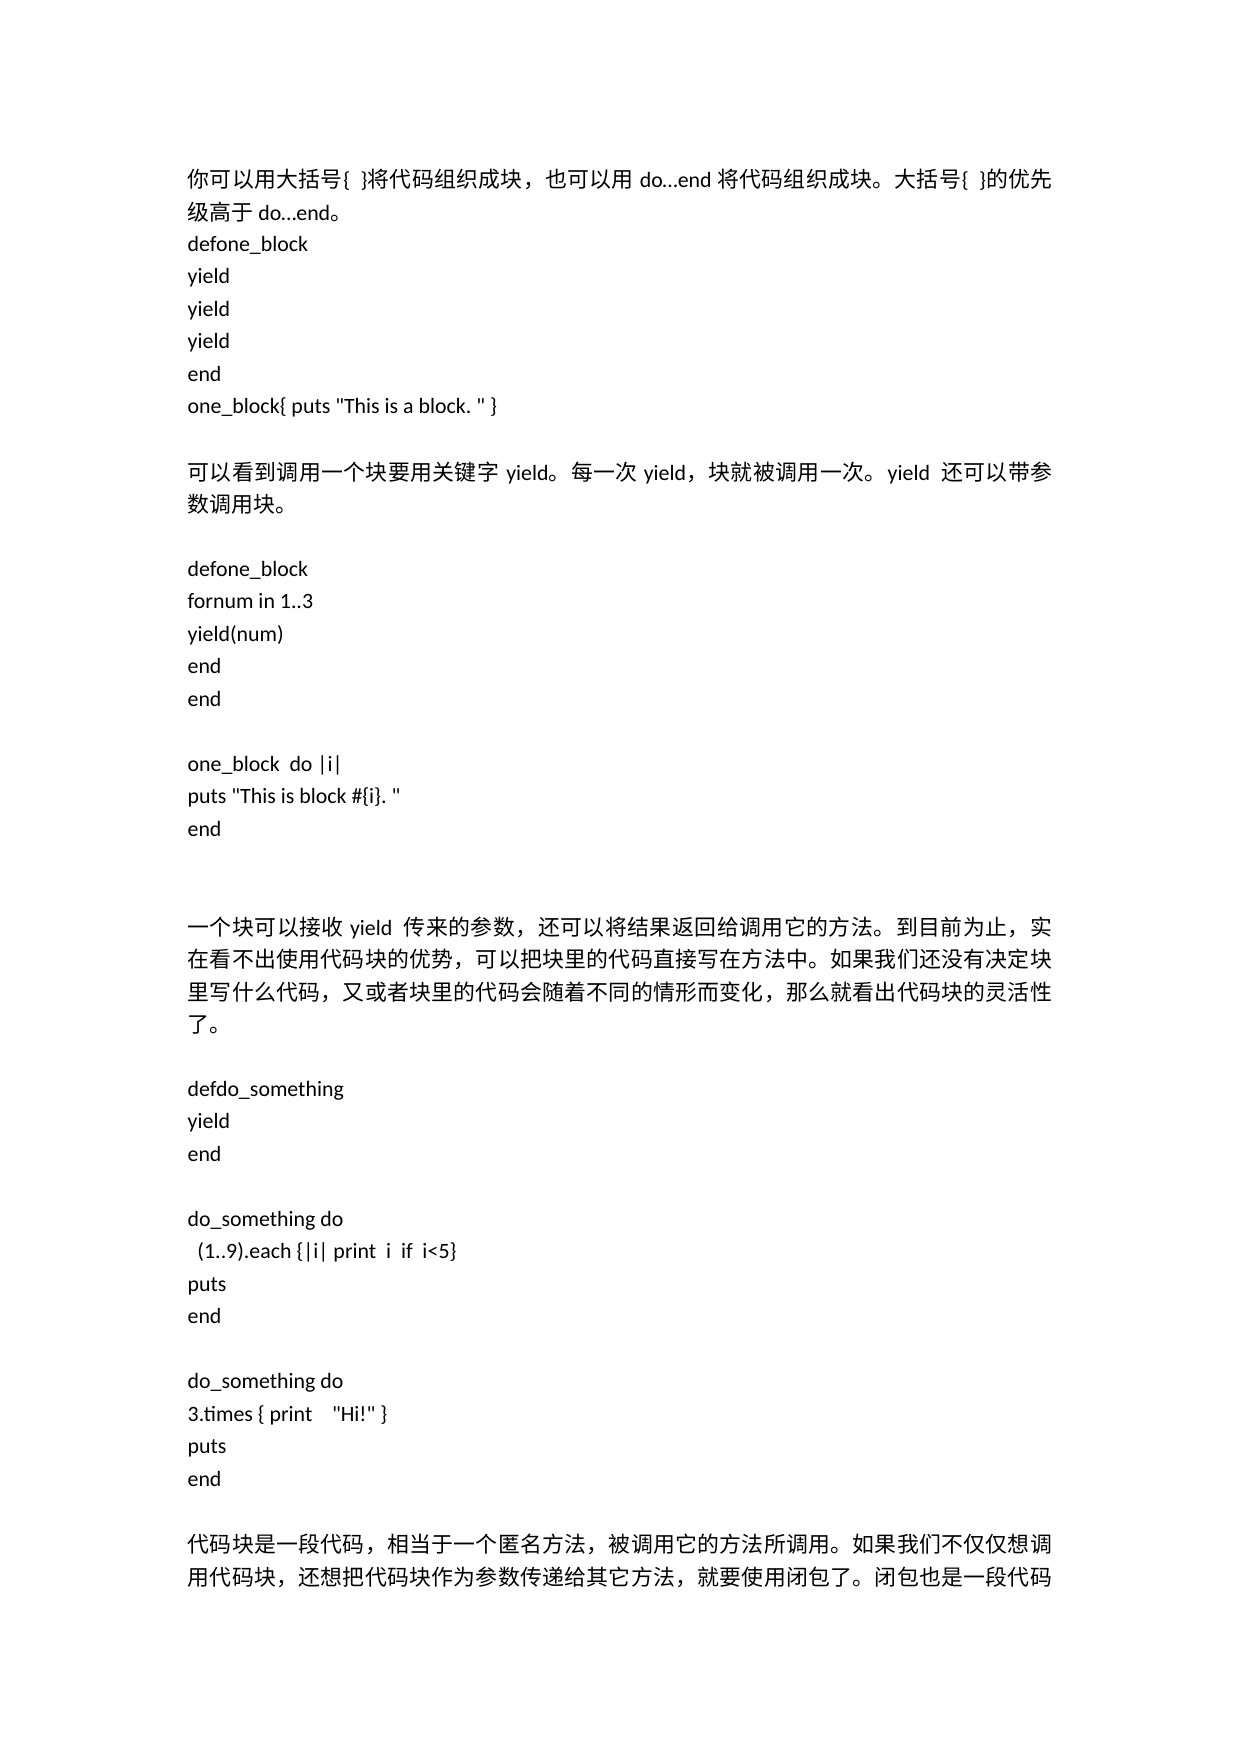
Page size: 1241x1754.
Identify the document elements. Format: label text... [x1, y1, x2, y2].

text fornum in 1..3 [187, 584, 1053, 617]
text yield [187, 292, 1053, 324]
text yield [187, 1104, 1053, 1137]
text end [187, 682, 1053, 714]
text one_block do |i| [187, 747, 1053, 779]
text do_something do [187, 1202, 1053, 1234]
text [187, 1527, 1053, 1592]
text 一个块可以接收 yield 传来的参数，还可以将结果返回给调用它的方法。到目前为止，实在看不出使用代码块的优势，可以把块里的代码直接写在方法中。如果我们还没有决定块里写什么代码，又或者块里的代码会随着不同的情形而变化，那么就看出代码块的灵活性了。 [187, 909, 1053, 1039]
text puts [187, 1429, 1053, 1462]
text end [187, 812, 1053, 844]
text end [187, 1299, 1053, 1332]
text puts [187, 1267, 1053, 1299]
text defdo_something [187, 1072, 1053, 1104]
text yield(num) [187, 617, 1053, 649]
text yield [187, 324, 1053, 357]
text end [187, 649, 1053, 682]
text 3.times { print "Hi!" } [187, 1397, 1053, 1429]
text yield [187, 259, 1053, 292]
text do_something do [187, 1364, 1053, 1397]
text one_block{ puts "This is a block. " } [187, 389, 1053, 422]
text 你可以用大括号{ }将代码组织成块，也可以用 do…end 将代码组织成块。大括号{ }的优先级高于 do…end。 [187, 162, 1053, 227]
text end [187, 1137, 1053, 1169]
text puts "This is block #{i}. " [187, 779, 1053, 812]
text (1..9).each {|i| print i if i<5} [187, 1234, 1053, 1267]
text end [187, 1462, 1053, 1494]
text defone_block [187, 552, 1053, 584]
text defone_block [187, 227, 1053, 259]
text end [187, 357, 1053, 389]
text 可以看到调用一个块要用关键字 yield。每一次 yield，块就被调用一次。yield 还可以带参数调用块。 [187, 454, 1053, 519]
